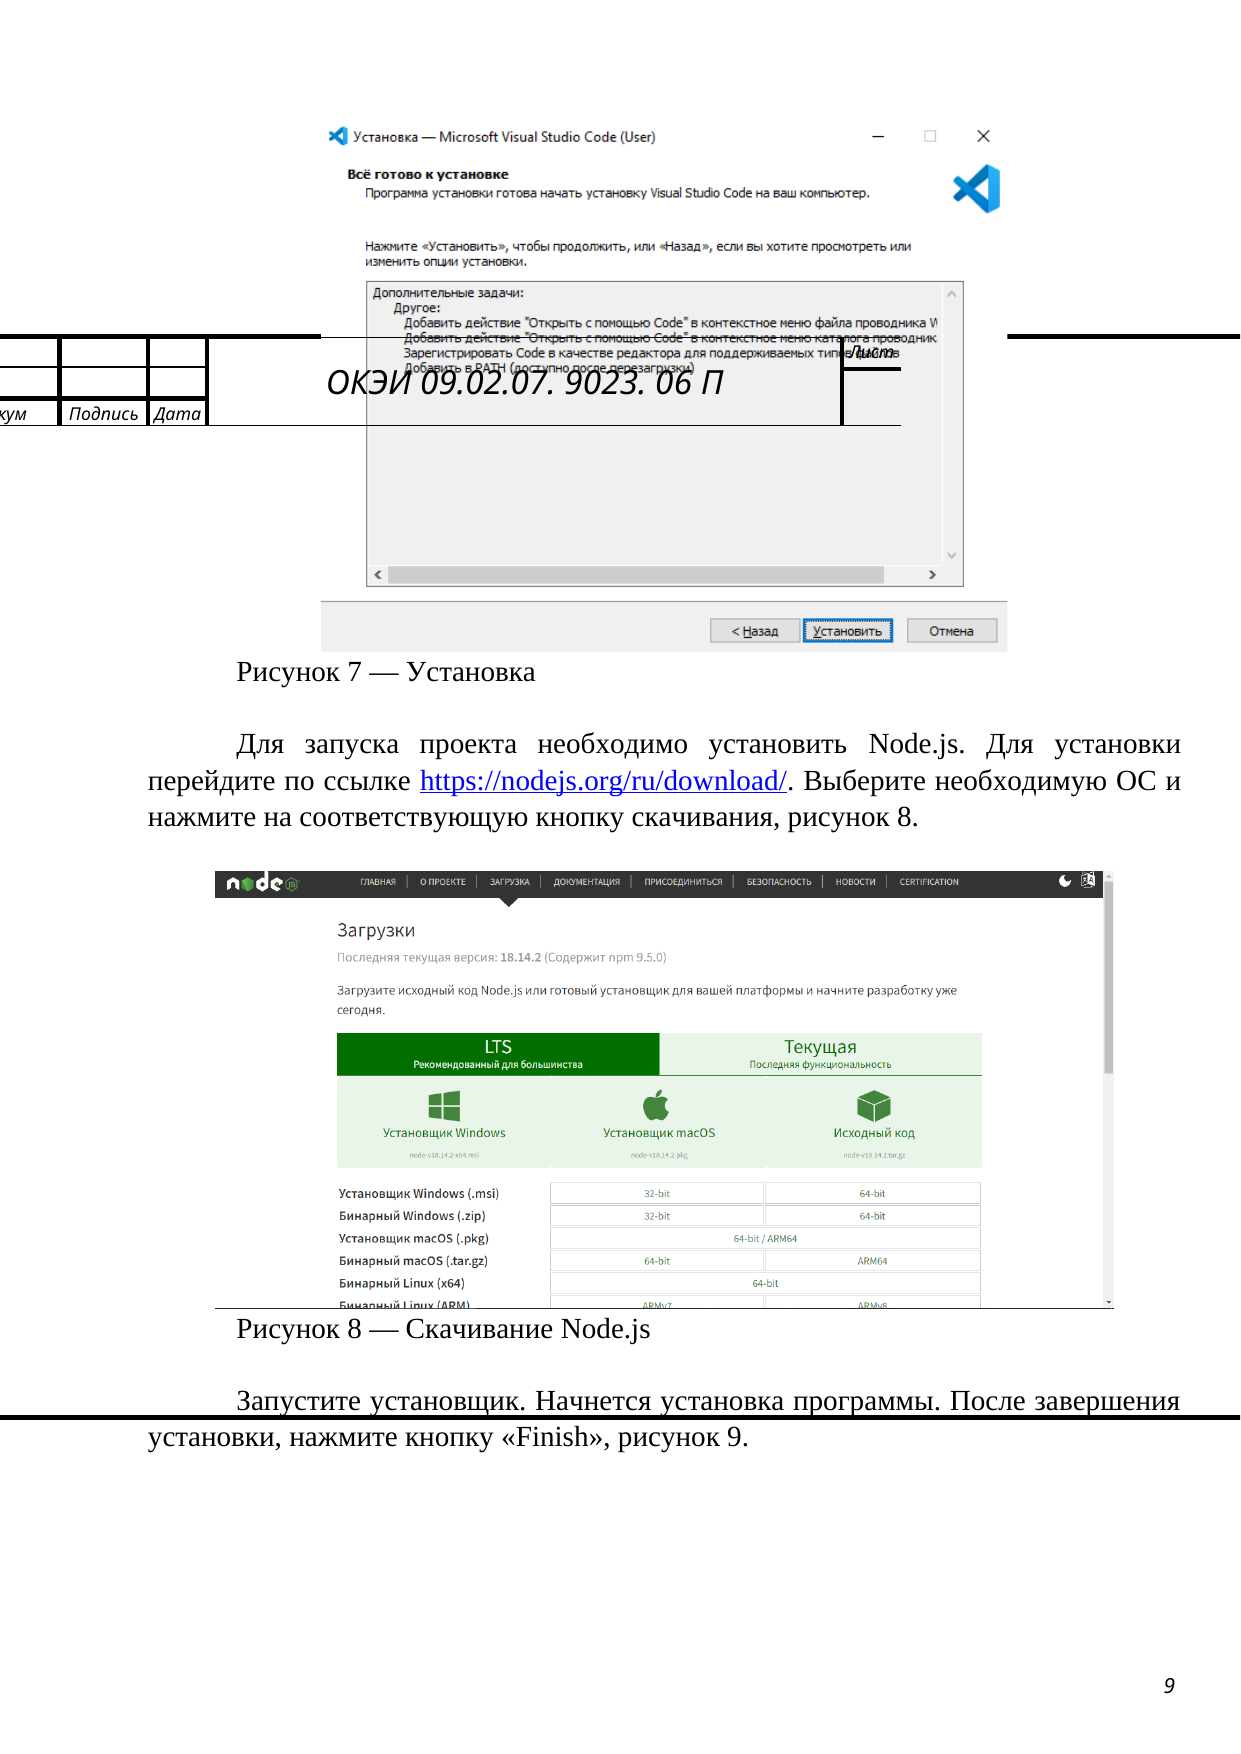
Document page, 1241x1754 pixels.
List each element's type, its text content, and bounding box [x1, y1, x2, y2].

text Запустите установщик. Начнется установка программы. После завершения установки, нажмите кнопку «Finish», рисунок 9. [148, 1383, 1181, 1453]
picture [321, 121, 1008, 652]
picture [321, 338, 840, 425]
text Рисунок 8 — Скачивание Node.js [148, 1311, 1181, 1344]
text Рисунок 7 — Установка [148, 654, 1181, 688]
text Для запуска проекта необходимо установить Node.js. Для установки перейдите по ссылке https://nodejs.org/ru/download/. Выберите необходимую ОС и нажмите на соответствующую кнопку скачивания, рисунок 8. [148, 726, 1181, 832]
picture [215, 871, 1114, 1309]
